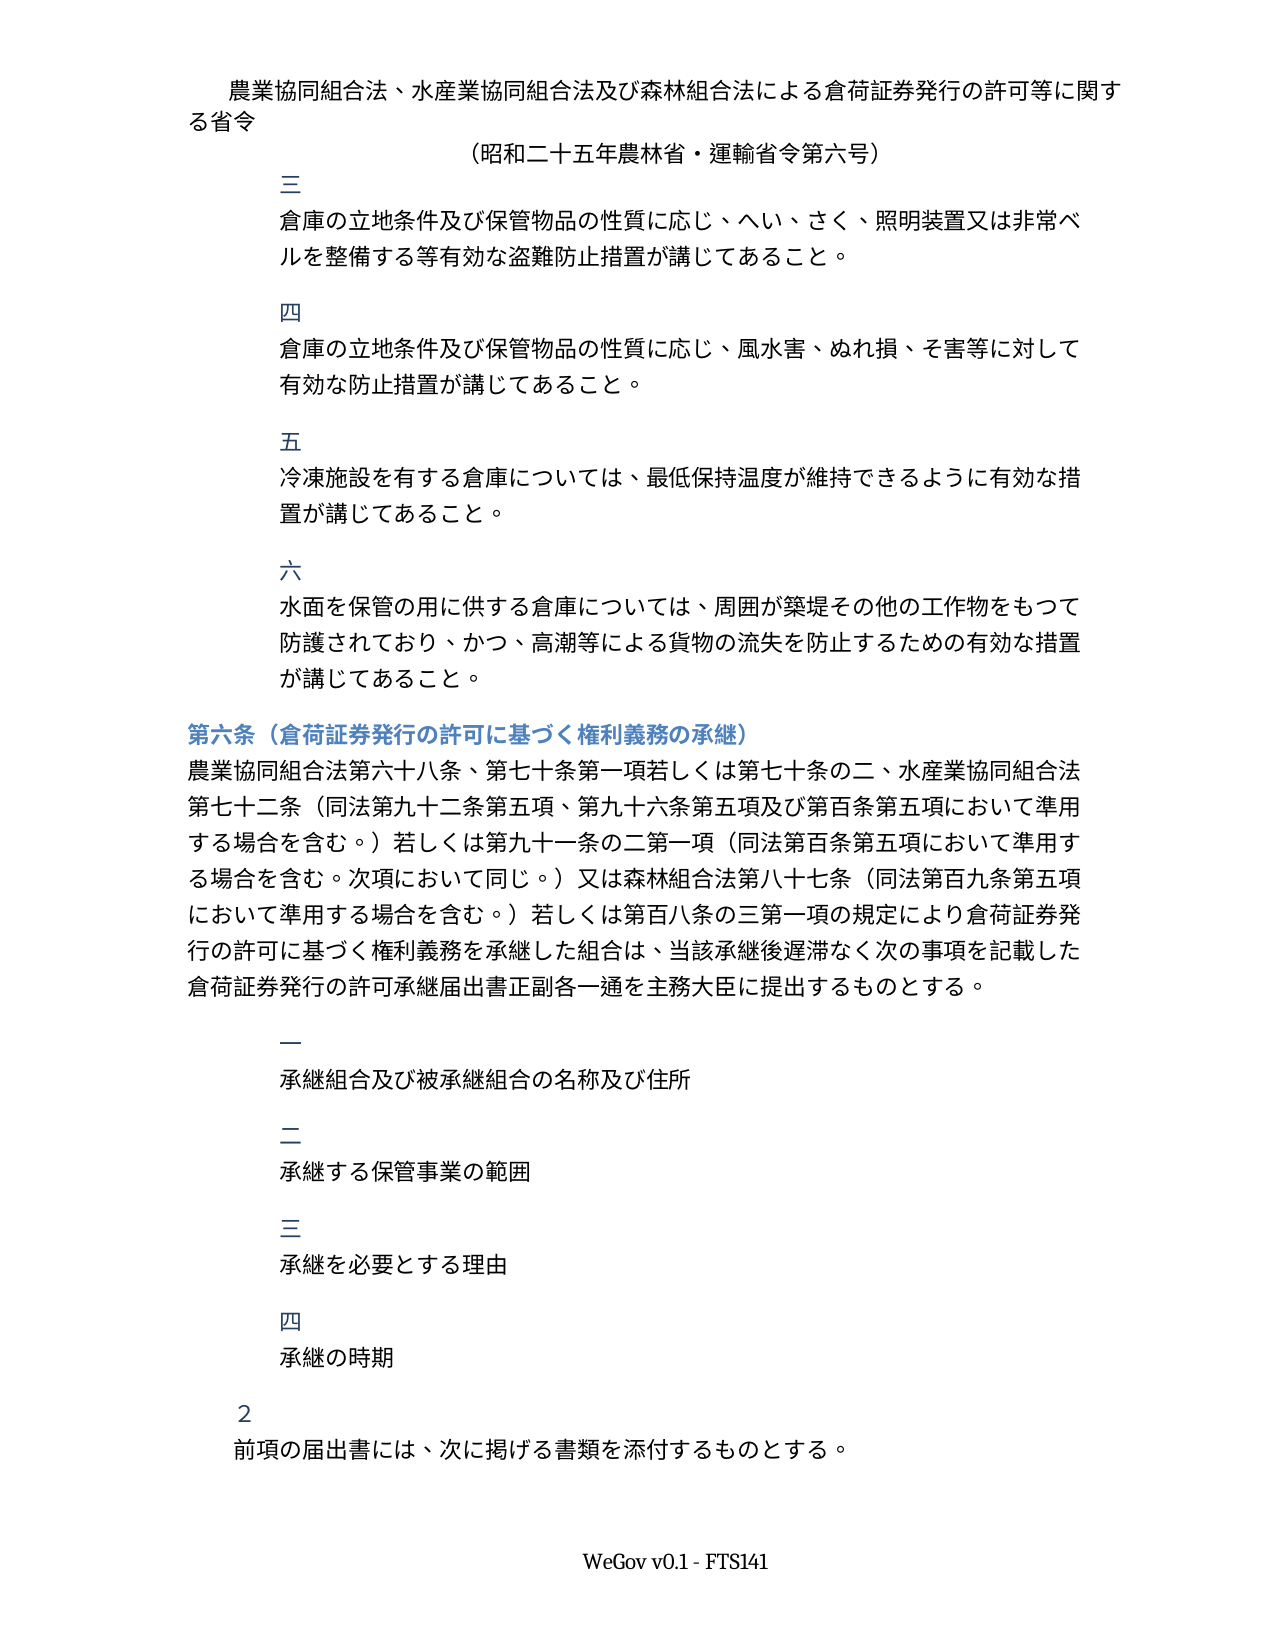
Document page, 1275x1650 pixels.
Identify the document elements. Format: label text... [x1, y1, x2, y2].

subtitle 第六条（倉荷証券発行の許可に基づく権利義務の承継） [187, 719, 1087, 751]
subtitle 四 [279, 297, 1087, 329]
subtitle 四 [279, 1306, 1087, 1337]
subtitle 五 [279, 426, 1087, 457]
text 前項の届出書には、次に掲げる書類を添付するものとする。 [233, 1434, 1087, 1466]
text 倉庫の立地条件及び保管物品の性質に応じ、風水害、ぬれ損、そ害等に対して有効な防止措置が講じてあること。 [279, 333, 1087, 401]
text 承継を必要とする理由 [279, 1249, 1087, 1280]
text 承継の時期 [279, 1342, 1087, 1373]
text 承継組合及び被承継組合の名称及び住所 [279, 1063, 1087, 1095]
subtitle 一 [279, 1028, 1087, 1059]
text 農業協同組合法第六十八条、第七十条第一項若しくは第七十条の二、水産業協同組合法第七十二条（同法第九十二条第五項、第九十六条第五項及び第百条第五項において準用する場合を含む。）若しくは第九十一条の二第一項（同法第百条第五項において準用する場合を含む。次項において同じ。）又は森林組合法第八十七条（同法第百九条第五項において準用する場合を含む。）若しくは第百八条の三第一項の規定により倉荷証券発行の許可に基づく権利義務を承継した組合は、当該承継後遅滞なく次の事項を記載した倉荷証券発行の許可承継届出書正副各一通を主務大臣に提出するものとする。 [187, 755, 1087, 1002]
subtitle ２ [233, 1398, 1087, 1430]
subtitle 六 [279, 555, 1087, 586]
subtitle 二 [279, 1120, 1087, 1152]
text 水面を保管の用に供する倉庫については、周囲が築堤その他の工作物をもつて防護されており、かつ、高潮等による貨物の流失を防止するための有効な措置が講じてあること。 [279, 591, 1087, 694]
text 倉庫の立地条件及び保管物品の性質に応じ、へい、さく、照明装置又は非常ベルを整備する等有効な盗難防止措置が講じてあること。 [279, 205, 1087, 272]
subtitle 三 [279, 1213, 1087, 1244]
subtitle 三 [279, 169, 1087, 200]
text 冷凍施設を有する倉庫については、最低保持温度が維持できるように有効な措置が講じてあること。 [279, 462, 1087, 529]
text 承継する保管事業の範囲 [279, 1156, 1087, 1187]
